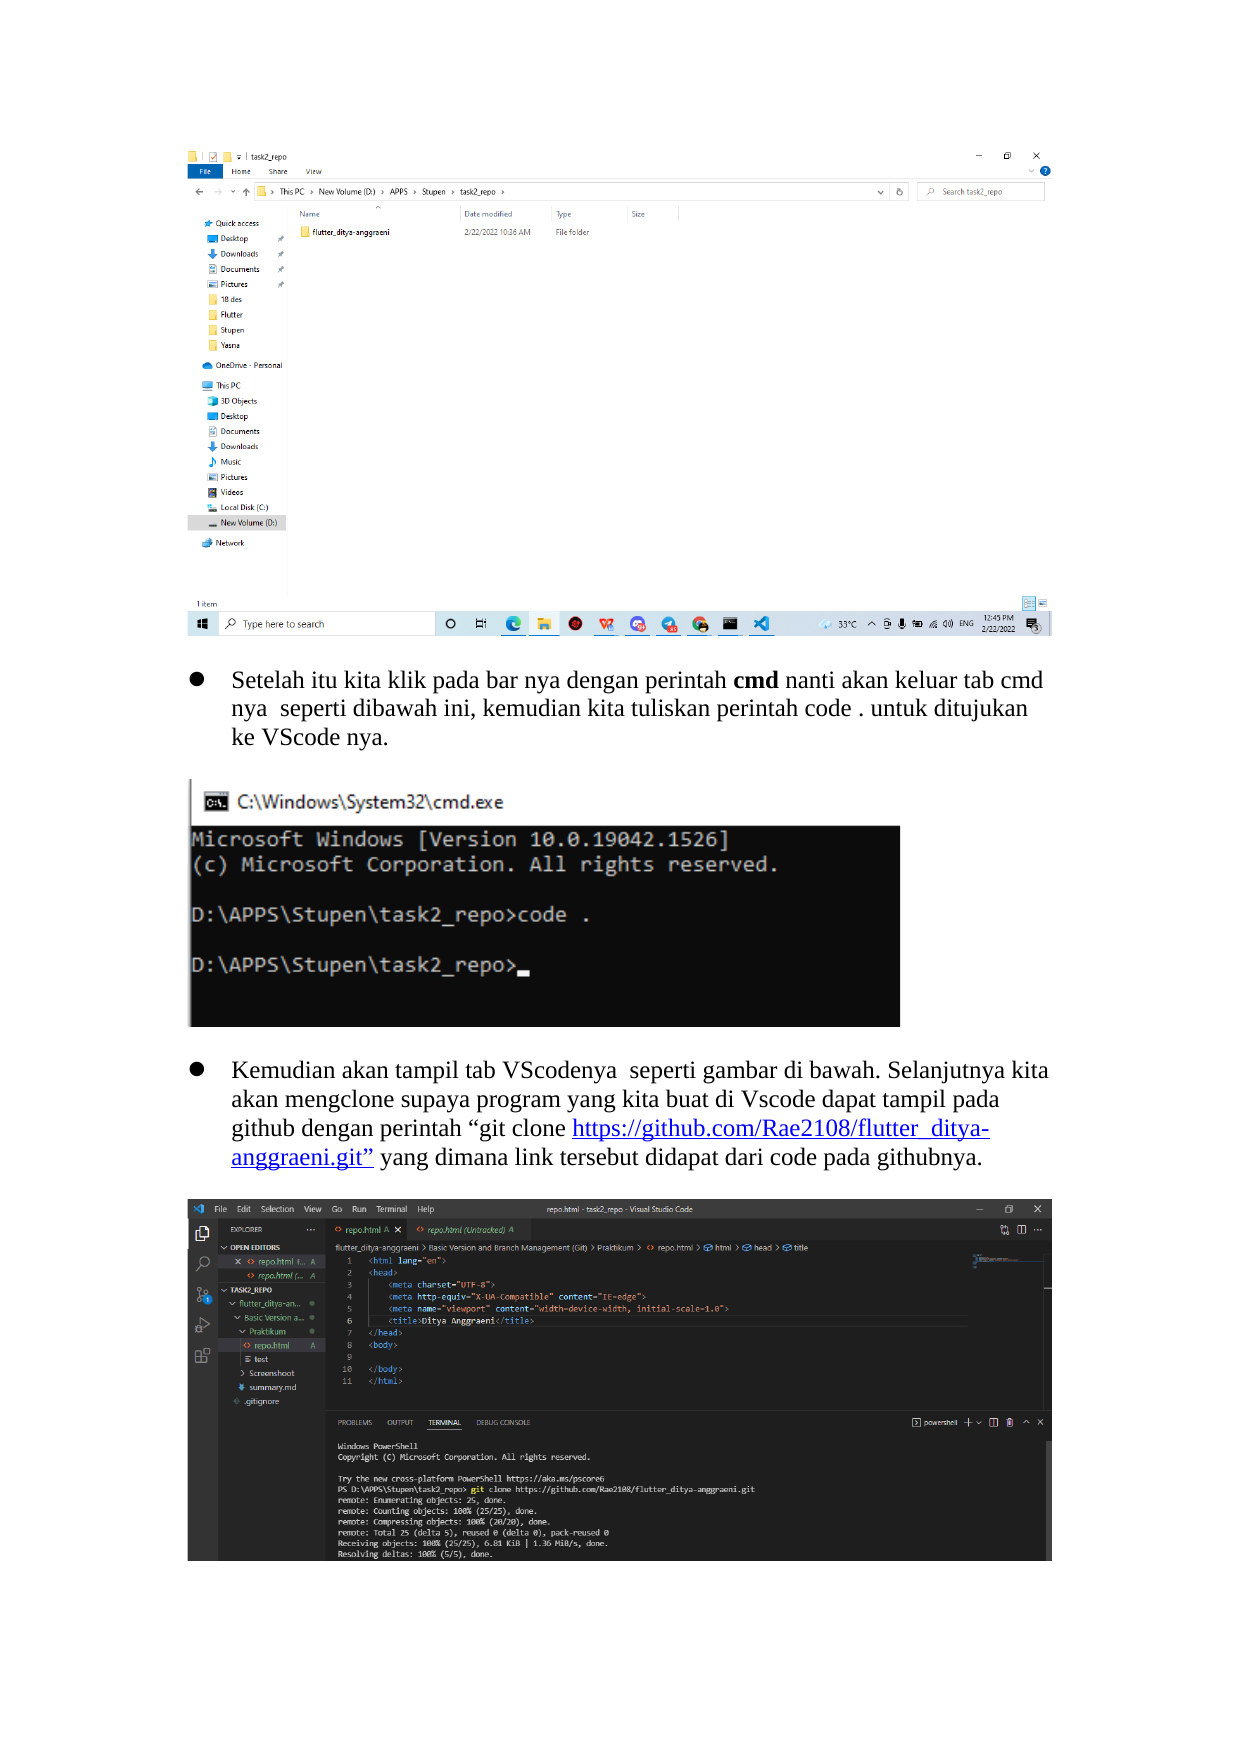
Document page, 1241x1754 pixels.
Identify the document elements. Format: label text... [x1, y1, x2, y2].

list Kemudian akan tampil tab VScodenya seperti gambar di bawah. Selanjutnya kita akan mengclone supaya program yang kita buat di Vscode dapat tampil pada github dengan perintah “git clone https://github.com/Rae2108/flutter_ditya-anggraeni.git” yang dimana link tersebut didapat dari code pada githubnya. [187, 1055, 1053, 1170]
picture [187, 150, 1052, 636]
picture [187, 779, 901, 1027]
picture [187, 1199, 1052, 1561]
list Setelah itu kita klik pada bar nya dengan perintah cmd nanti akan keluar tab cmd nya seperti dibawah ini, kemudian kita tuliskan perintah code . untuk ditujukan ke VScode nya. [187, 665, 1053, 751]
